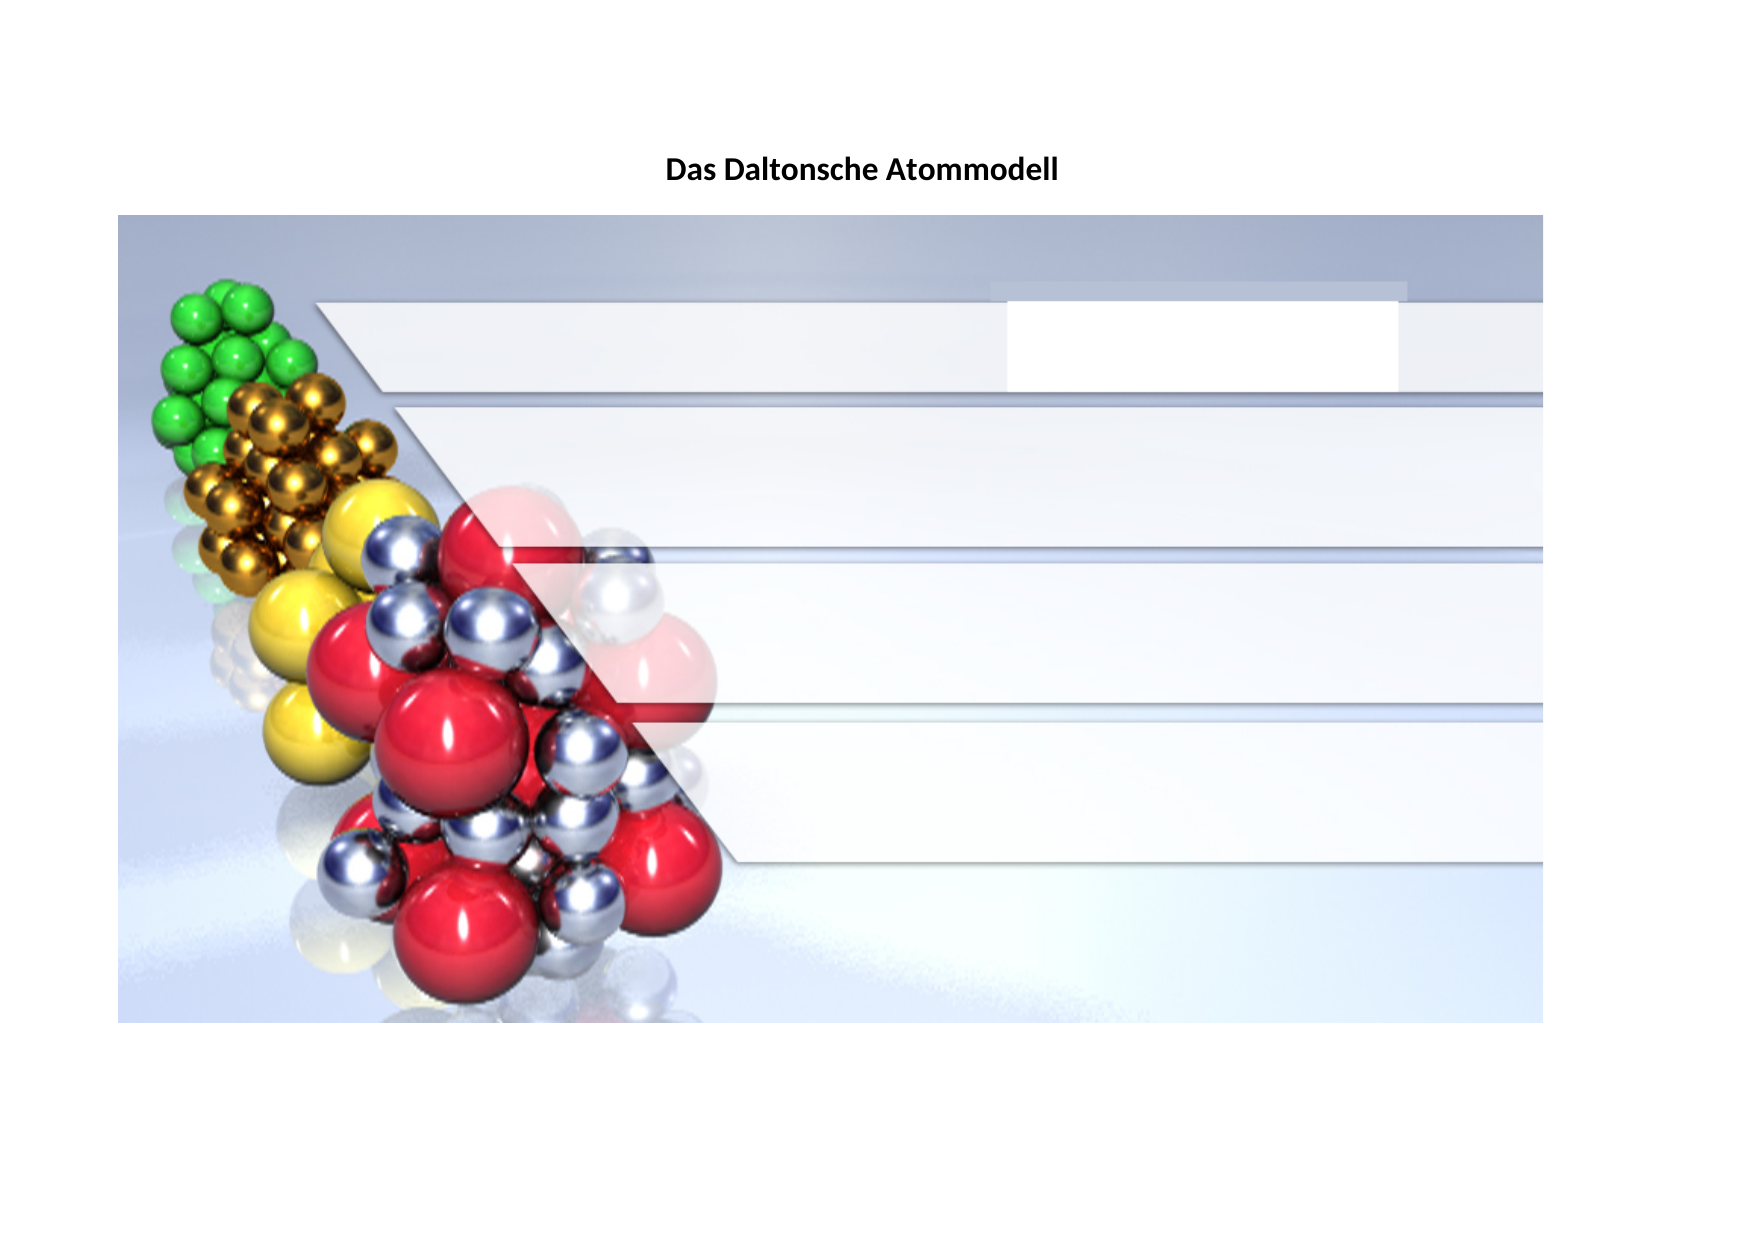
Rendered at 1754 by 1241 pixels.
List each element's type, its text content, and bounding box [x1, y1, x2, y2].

text Das Daltonsche Atommodell [118, 148, 1606, 188]
picture [118, 215, 1544, 1023]
